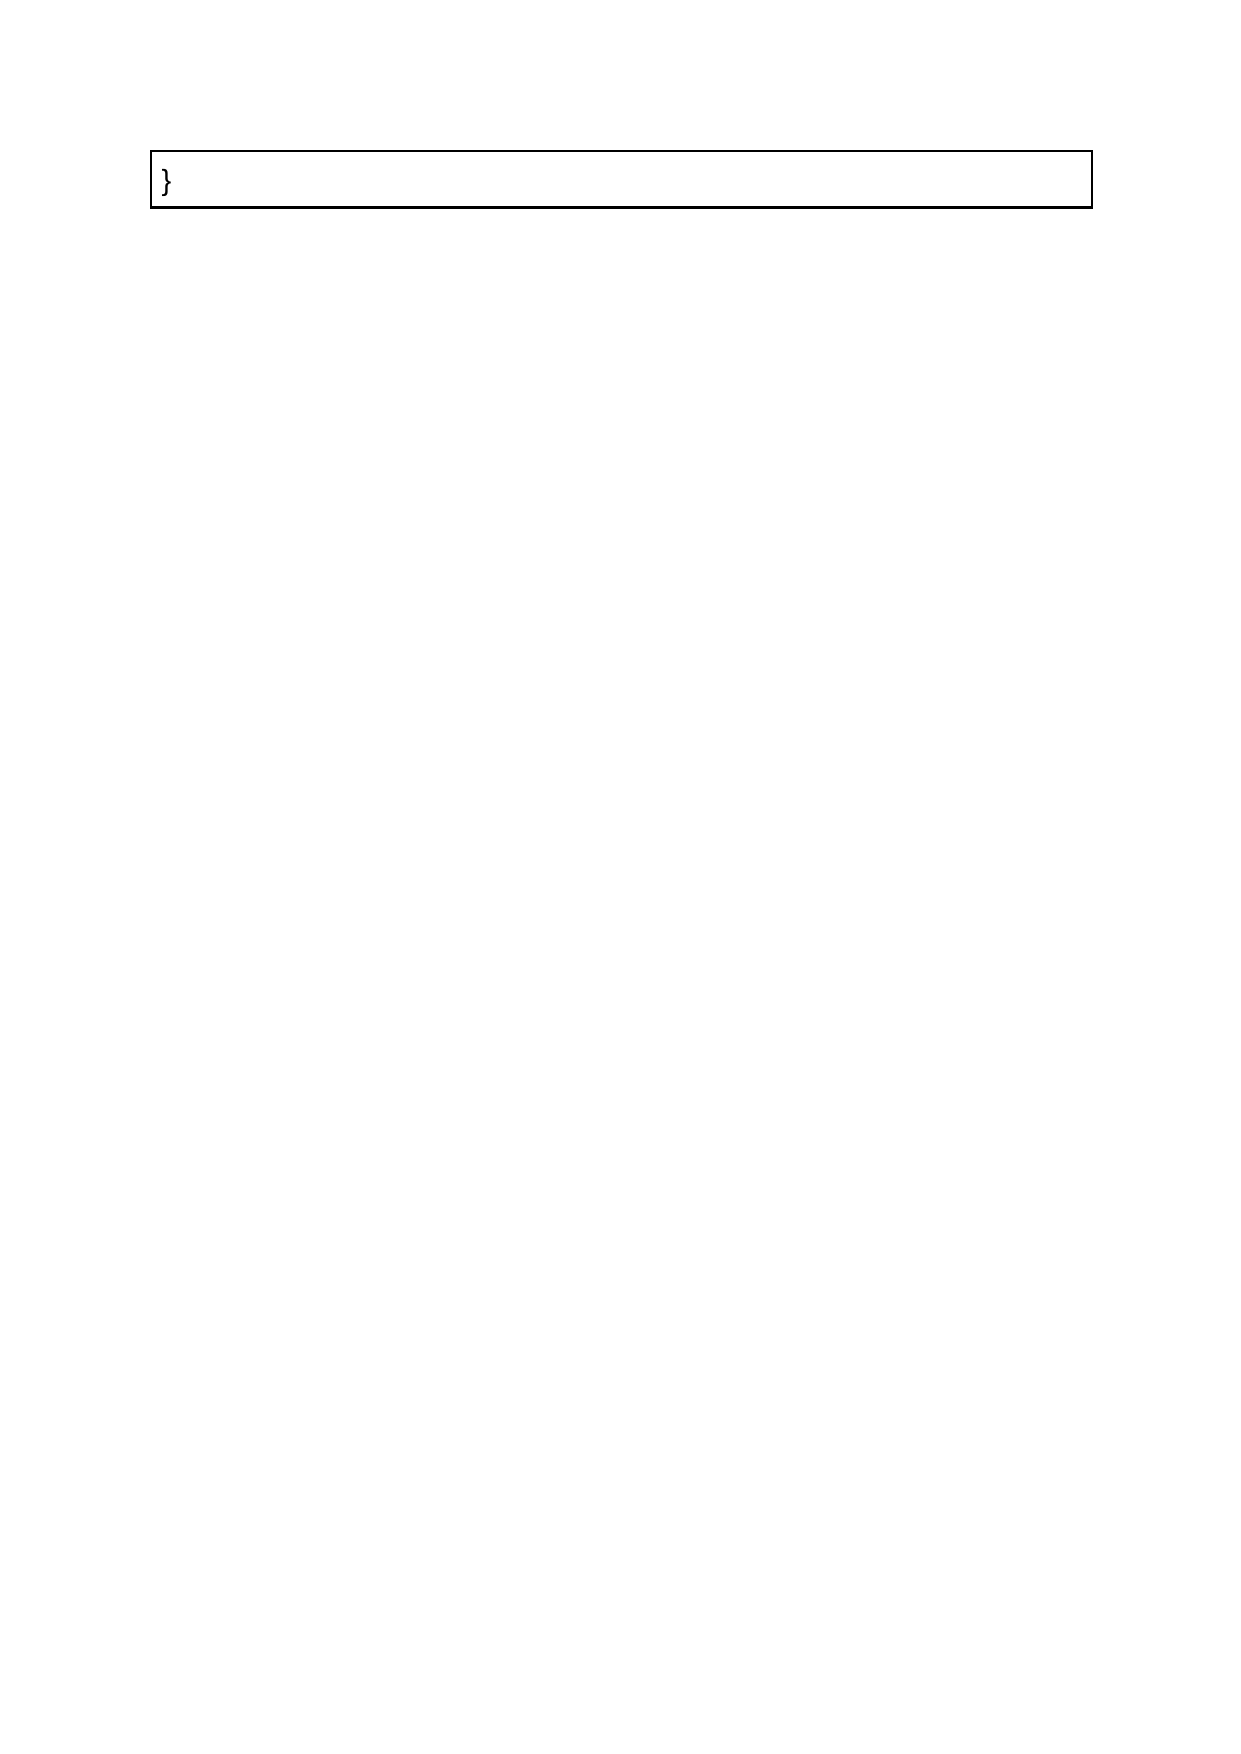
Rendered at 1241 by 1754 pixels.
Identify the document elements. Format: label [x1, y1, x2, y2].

table_header [152, 152, 1091, 206]
